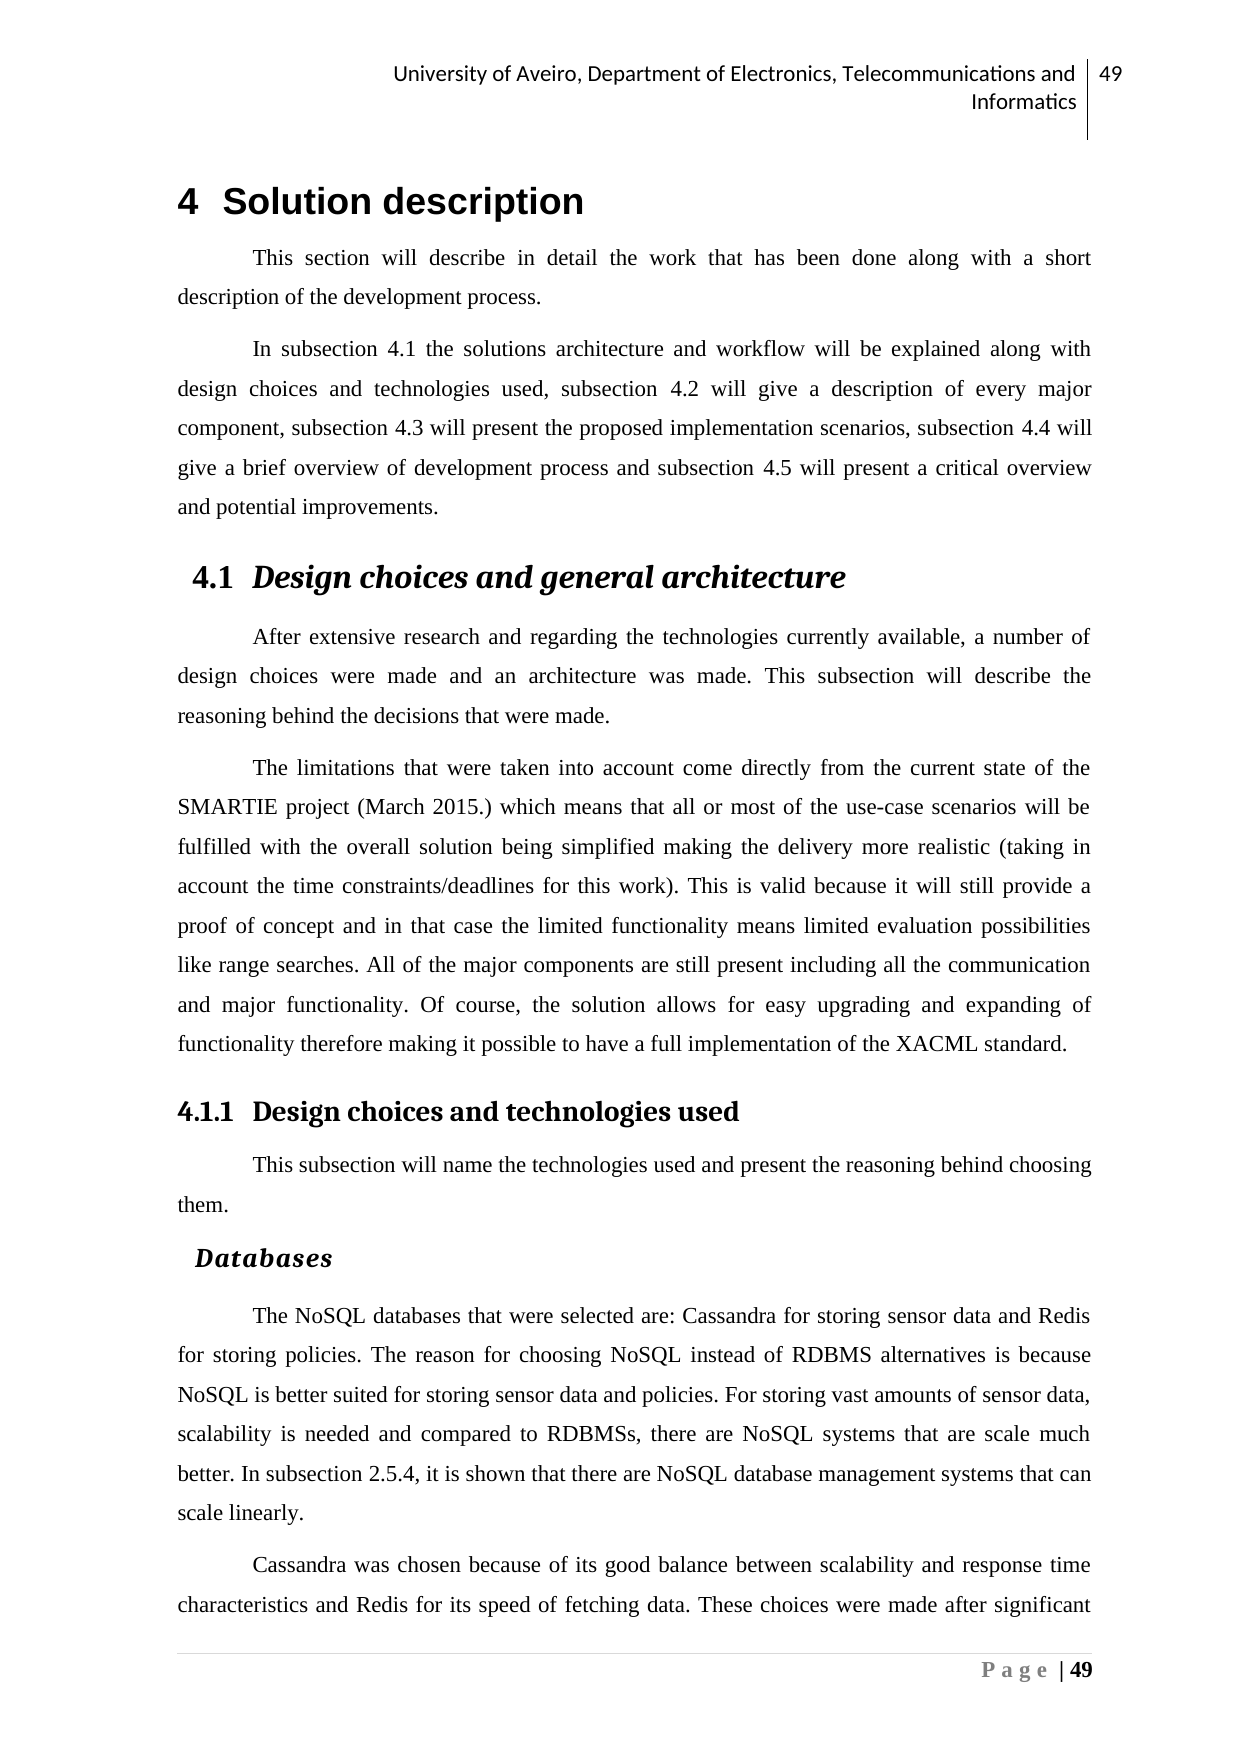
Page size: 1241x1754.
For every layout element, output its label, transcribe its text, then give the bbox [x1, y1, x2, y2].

subtitle Solution description [177, 179, 1092, 222]
text This section will describe in detail the work that has been done along with a short description of the development process. [177, 244, 1092, 309]
text After extensive research and regarding the technologies currently available, a number of design choices were made and an architecture was made. This subsection will describe the reasoning behind the decisions that were made. [177, 623, 1092, 728]
subtitle Design choices and technologies used [177, 1095, 1092, 1128]
subtitle Databases [195, 1243, 1092, 1274]
text This subsection will name the technologies used and present the reasoning behind choosing them. [177, 1151, 1092, 1217]
text The NoSQL databases that were selected are: Cassandra for storing sensor data and Redis for storing policies. The reason for choosing NoSQL instead of RDBMS alternatives is because NoSQL is better suited for storing sensor data and policies. For storing vast amounts of sensor data, scalability is needed and compared to RDBMSs, there are NoSQL systems that are scale much better. In subsection 2.5.4, it is shown that there are NoSQL database management systems that can scale linearly. [177, 1302, 1092, 1526]
subtitle Design choices and general architecture [192, 557, 1092, 597]
text In subsection 4.1 the solutions architecture and workflow will be explained along with design choices and technologies used, subsection 4.2 will give a description of every major component, subsection 4.3 will present the proposed implementation scenarios, subsection 4.4 will give a brief overview of development process and subsection 4.5 will present a critical overview and potential improvements. [177, 335, 1092, 519]
text The limitations that were taken into account come directly from the current state of the SMARTIE project (March 2015.) which means that all or most of the use-case scenarios will be fulfilled with the overall solution being simplified making the delivery more realistic (taking in account the time constraints/deadlines for this work). This is valid because it will still provide a proof of concept and in that case the limited functionality means limited evaluation possibilities like range searches. All of the major components are still present including all the communication and major functionality. Of course, the solution allows for easy upgrading and expanding of functionality therefore making it possible to have a full implementation of the XACML standard. [177, 754, 1092, 1057]
